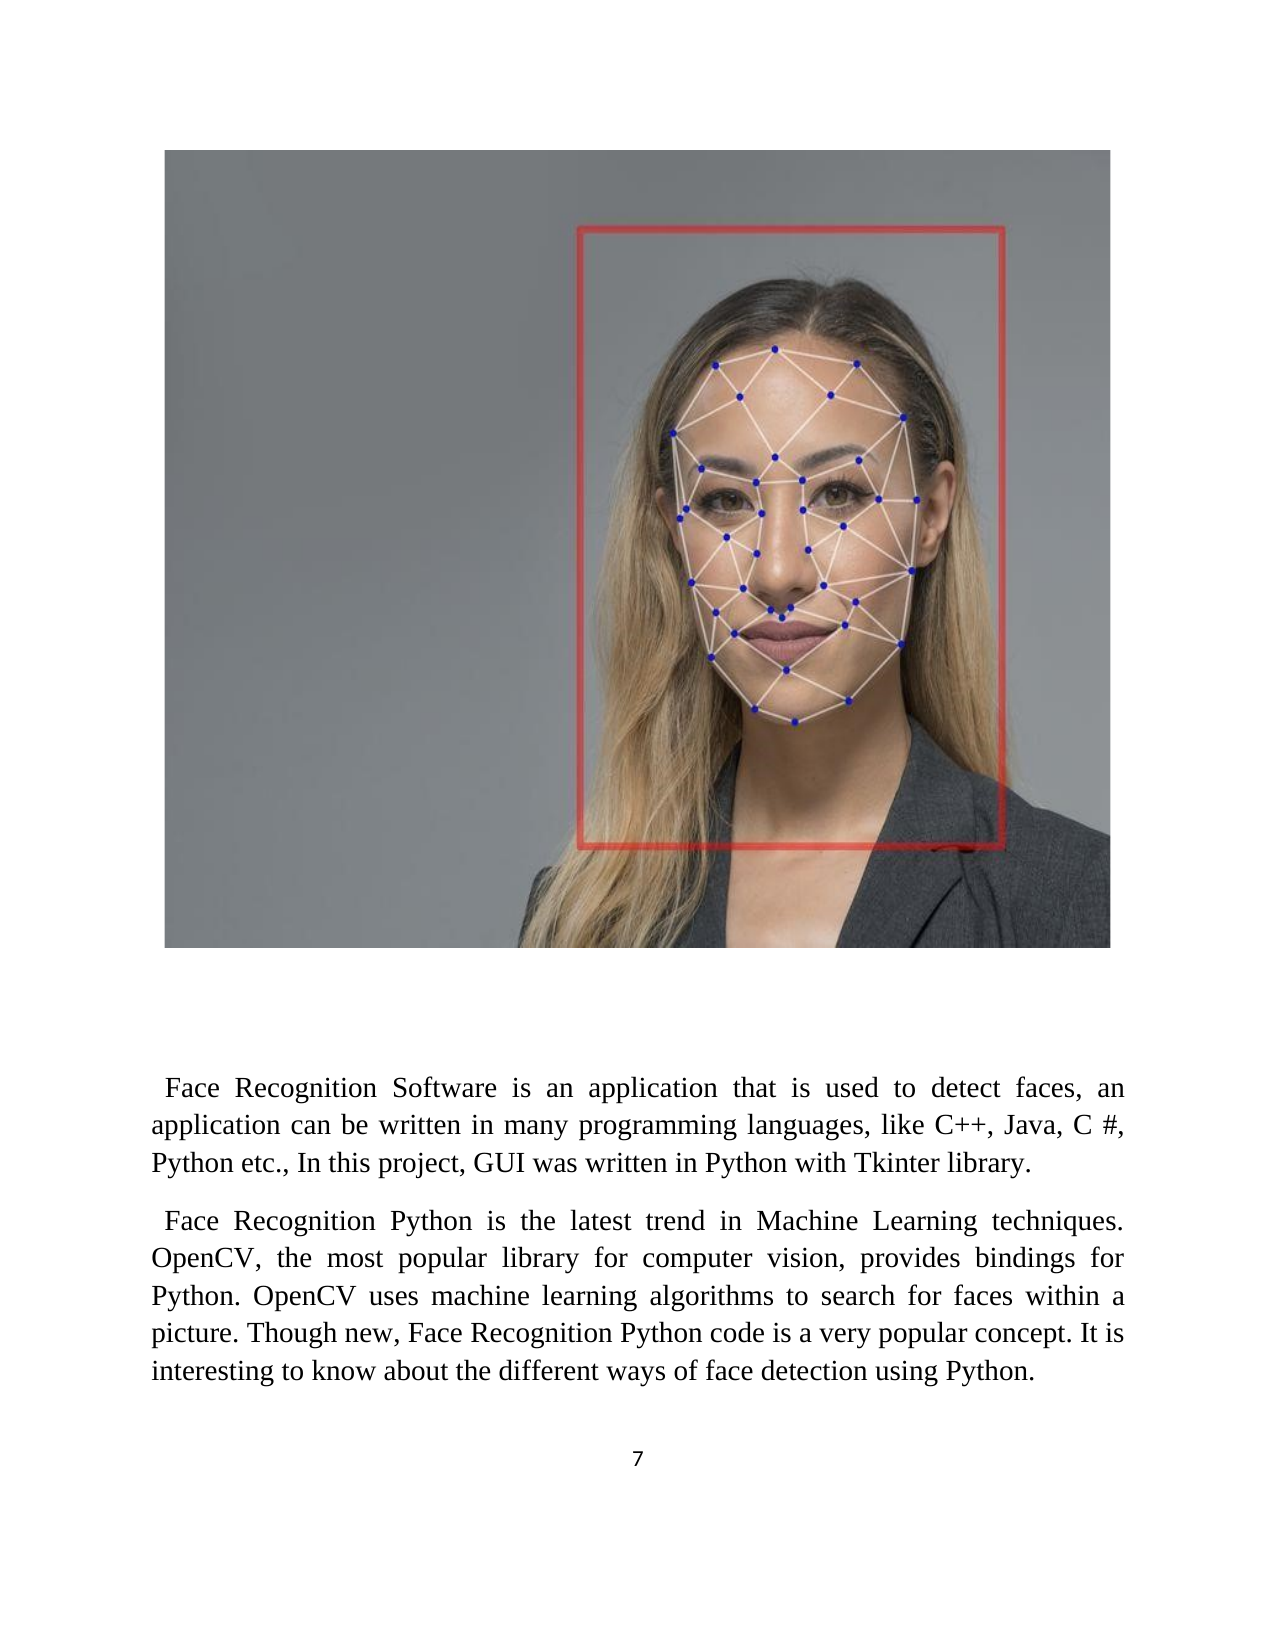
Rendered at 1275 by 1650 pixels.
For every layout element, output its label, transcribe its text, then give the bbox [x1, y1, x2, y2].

text Face Recognition Software is an application that is used to detect faces, an application can be written in many programming languages, like C++, Java, C #, Python etc., In this project, GUI was written in Python with Tkinter library. [150, 1070, 1126, 1178]
text Face Recognition Python is the latest trend in Machine Learning techniques. OpenCV, the most popular library for computer vision, provides bindings for Python. OpenCV uses machine learning algorithms to search for faces within a picture. Though new, Face Recognition Python code is a very popular concept. It is interesting to know about the different ways of face detection using Python. [150, 1203, 1126, 1386]
picture [164, 150, 1111, 948]
